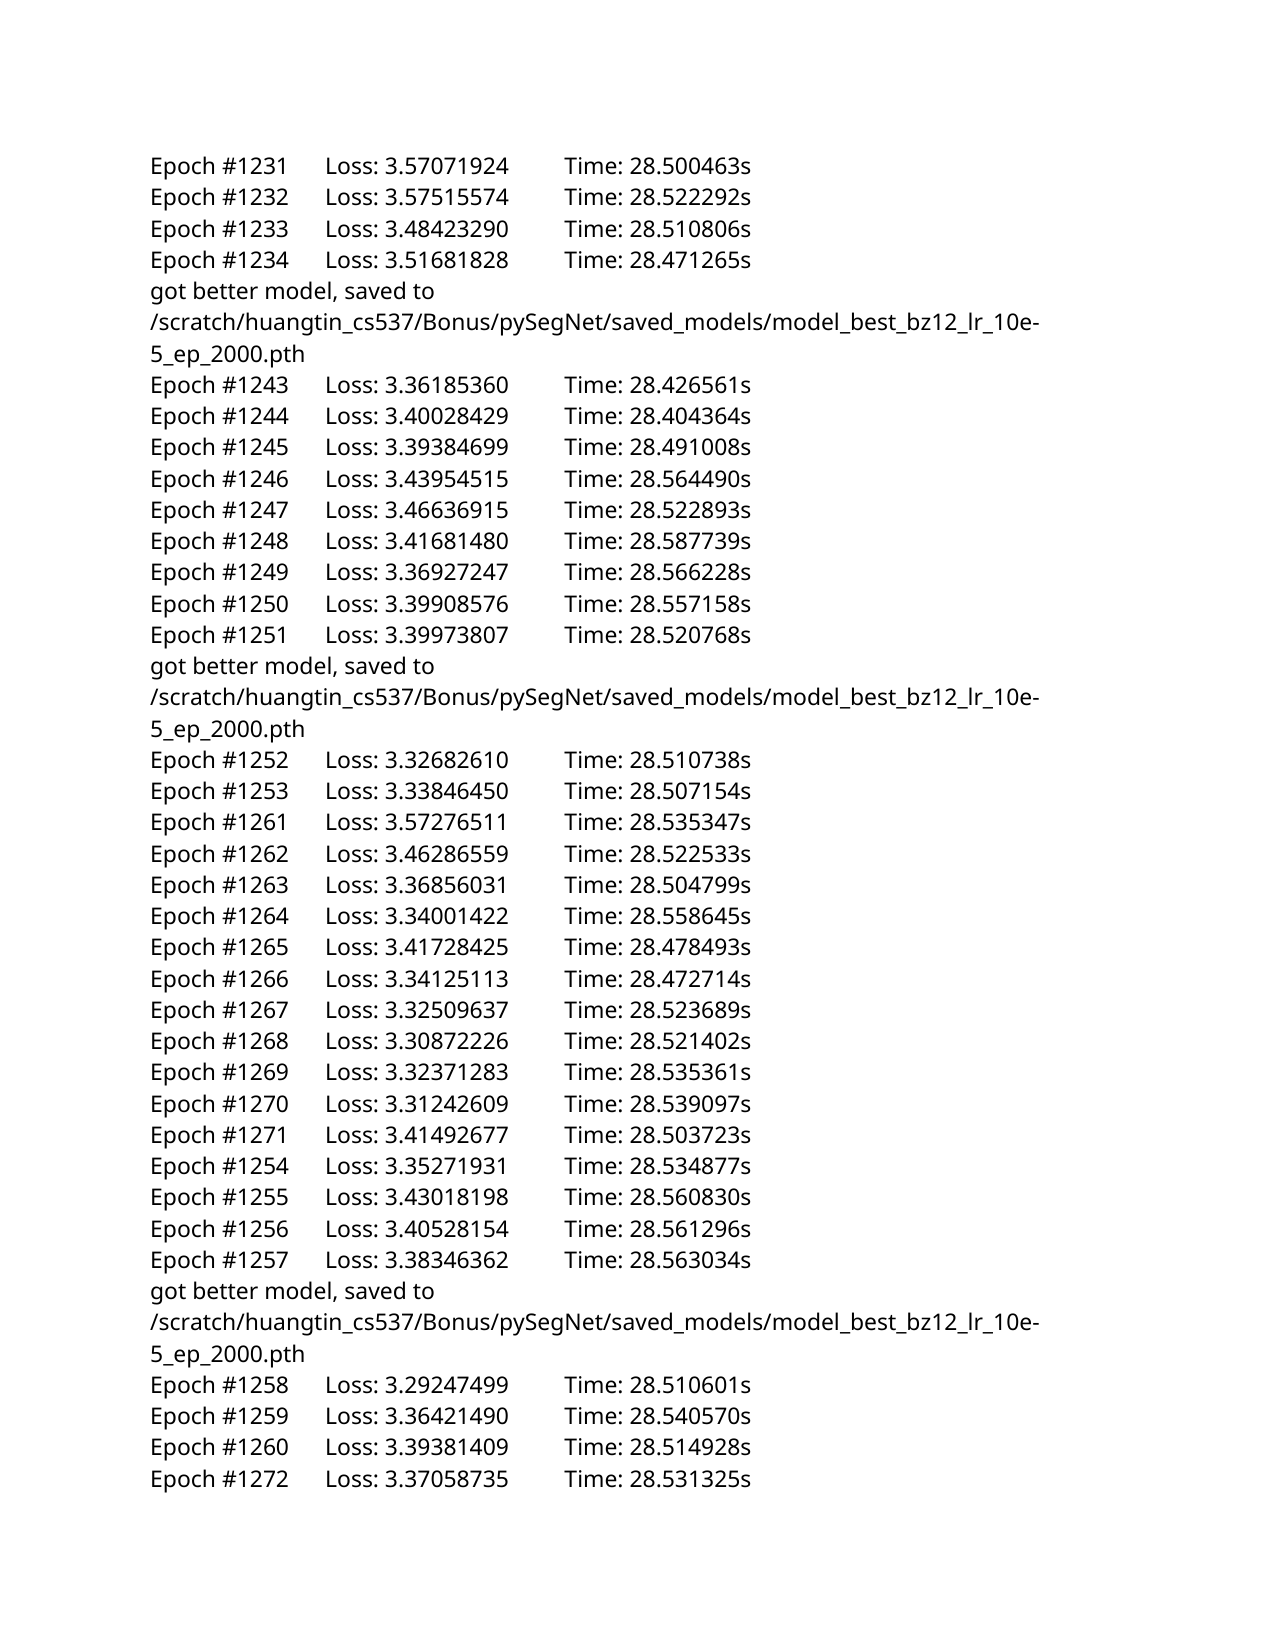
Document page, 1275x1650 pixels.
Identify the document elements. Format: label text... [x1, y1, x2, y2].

text Epoch #1263 Loss: 3.36856031 Time: 28.504799s [150, 869, 1125, 900]
text Epoch #1254 Loss: 3.35271931 Time: 28.534877s [150, 1150, 1125, 1181]
text Epoch #1233 Loss: 3.48423290 Time: 28.510806s [150, 212, 1125, 244]
text Epoch #1251 Loss: 3.39973807 Time: 28.520768s [150, 619, 1125, 650]
text Epoch #1247 Loss: 3.46636915 Time: 28.522893s [150, 494, 1125, 525]
text Epoch #1259 Loss: 3.36421490 Time: 28.540570s [150, 1400, 1125, 1431]
text Epoch #1258 Loss: 3.29247499 Time: 28.510601s [150, 1369, 1125, 1400]
text Epoch #1265 Loss: 3.41728425 Time: 28.478493s [150, 931, 1125, 962]
text Epoch #1249 Loss: 3.36927247 Time: 28.566228s [150, 556, 1125, 587]
text Epoch #1244 Loss: 3.40028429 Time: 28.404364s [150, 400, 1125, 431]
text Epoch #1266 Loss: 3.34125113 Time: 28.472714s [150, 962, 1125, 994]
text Epoch #1250 Loss: 3.39908576 Time: 28.557158s [150, 587, 1125, 619]
text got better model, saved to /scratch/huangtin_cs537/Bonus/pySegNet/saved_models/model_best_bz12_lr_10e-5_ep_2000.pth [150, 1275, 1125, 1369]
text Epoch #1270 Loss: 3.31242609 Time: 28.539097s [150, 1087, 1125, 1119]
text Epoch #1272 Loss: 3.37058735 Time: 28.531325s [150, 1462, 1125, 1494]
text Epoch #1255 Loss: 3.43018198 Time: 28.560830s [150, 1181, 1125, 1212]
text Epoch #1261 Loss: 3.57276511 Time: 28.535347s [150, 806, 1125, 837]
text Epoch #1262 Loss: 3.46286559 Time: 28.522533s [150, 837, 1125, 869]
text Epoch #1267 Loss: 3.32509637 Time: 28.523689s [150, 994, 1125, 1025]
text Epoch #1243 Loss: 3.36185360 Time: 28.426561s [150, 369, 1125, 400]
text got better model, saved to /scratch/huangtin_cs537/Bonus/pySegNet/saved_models/model_best_bz12_lr_10e-5_ep_2000.pth [150, 650, 1125, 744]
text Epoch #1232 Loss: 3.57515574 Time: 28.522292s [150, 181, 1125, 212]
text Epoch #1231 Loss: 3.57071924 Time: 28.500463s [150, 150, 1125, 181]
text got better model, saved to /scratch/huangtin_cs537/Bonus/pySegNet/saved_models/model_best_bz12_lr_10e-5_ep_2000.pth [150, 275, 1125, 369]
text Epoch #1248 Loss: 3.41681480 Time: 28.587739s [150, 525, 1125, 556]
text Epoch #1264 Loss: 3.34001422 Time: 28.558645s [150, 900, 1125, 931]
text Epoch #1253 Loss: 3.33846450 Time: 28.507154s [150, 775, 1125, 806]
text Epoch #1245 Loss: 3.39384699 Time: 28.491008s [150, 431, 1125, 462]
text Epoch #1252 Loss: 3.32682610 Time: 28.510738s [150, 744, 1125, 775]
text Epoch #1256 Loss: 3.40528154 Time: 28.561296s [150, 1212, 1125, 1244]
text Epoch #1269 Loss: 3.32371283 Time: 28.535361s [150, 1056, 1125, 1087]
text Epoch #1268 Loss: 3.30872226 Time: 28.521402s [150, 1025, 1125, 1056]
text Epoch #1246 Loss: 3.43954515 Time: 28.564490s [150, 462, 1125, 494]
text Epoch #1271 Loss: 3.41492677 Time: 28.503723s [150, 1119, 1125, 1150]
text Epoch #1234 Loss: 3.51681828 Time: 28.471265s [150, 244, 1125, 275]
text Epoch #1257 Loss: 3.38346362 Time: 28.563034s [150, 1244, 1125, 1275]
text Epoch #1260 Loss: 3.39381409 Time: 28.514928s [150, 1431, 1125, 1462]
